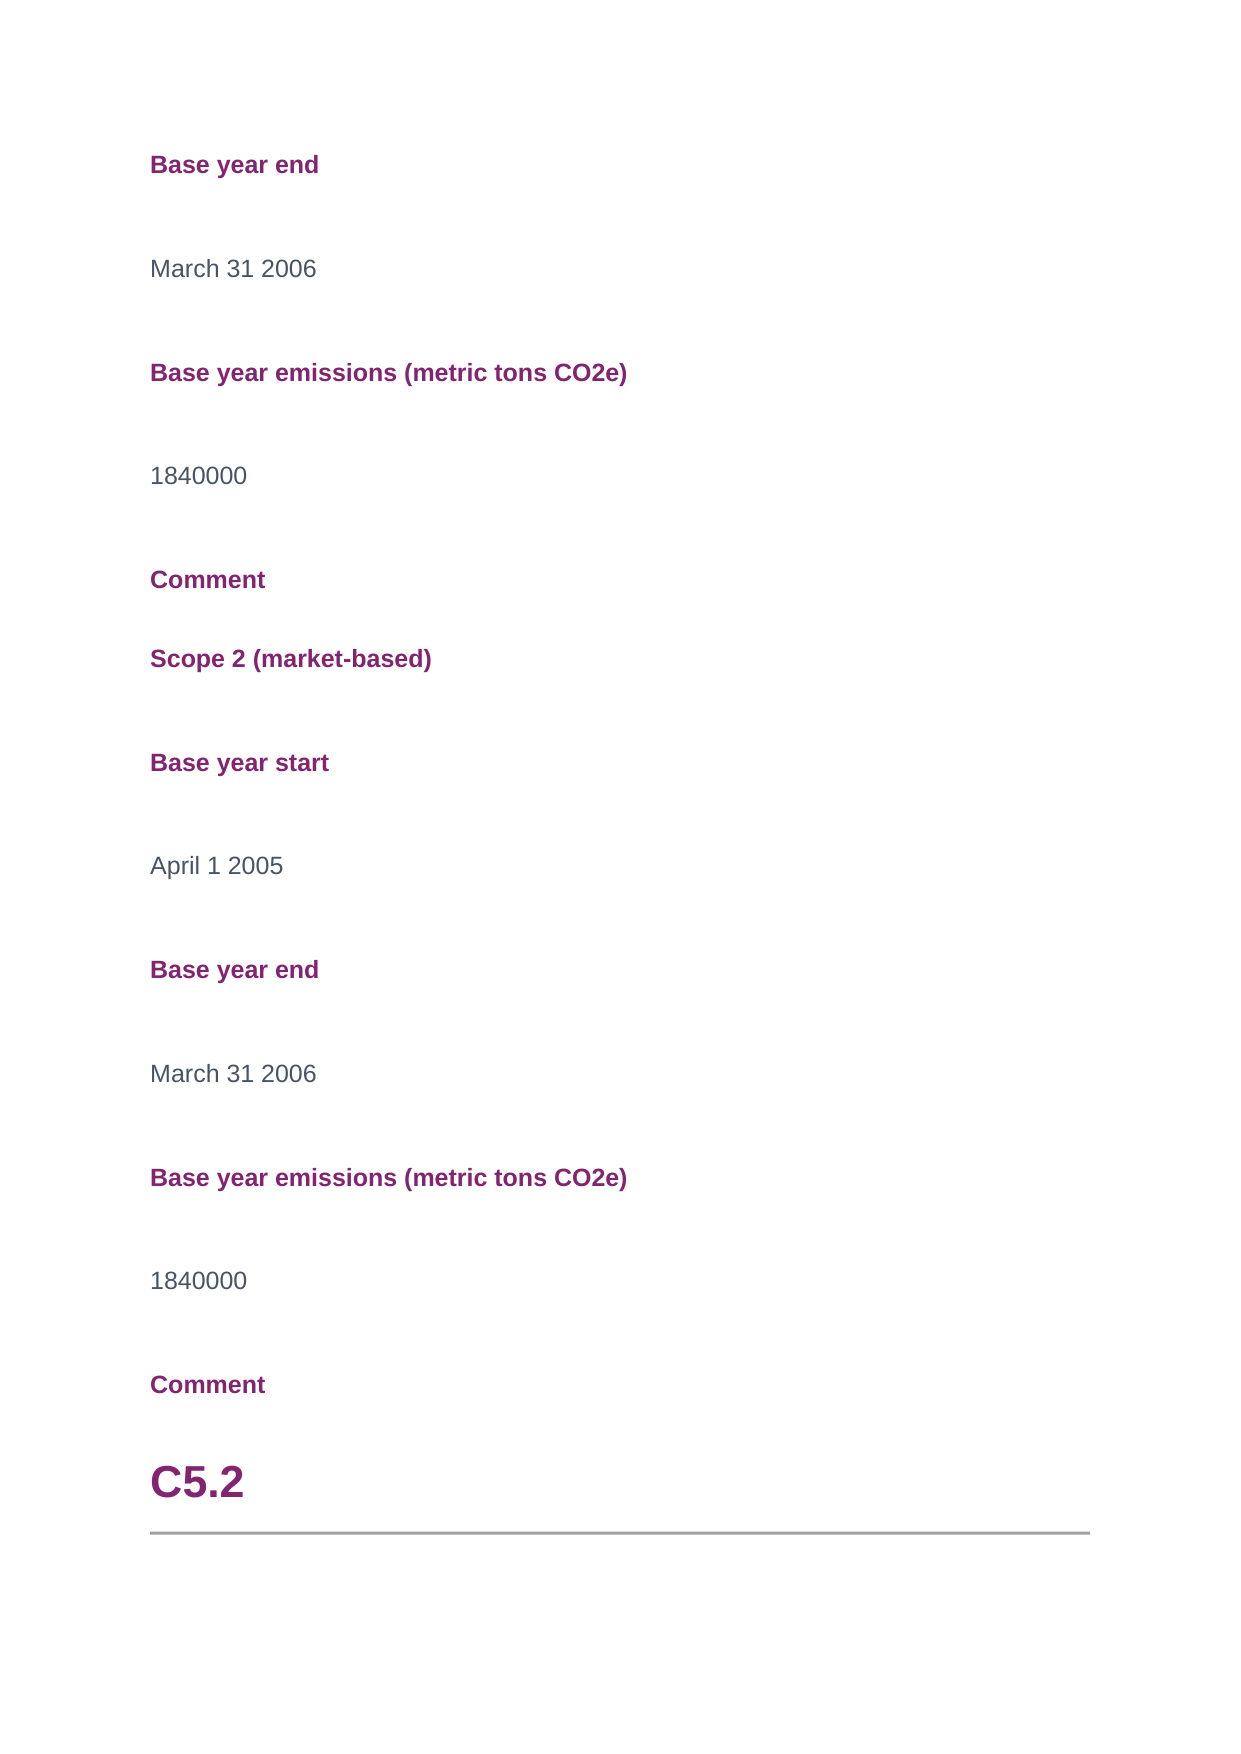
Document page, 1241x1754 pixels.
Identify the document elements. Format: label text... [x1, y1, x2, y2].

subtitle Base year emissions (metric tons CO2e) [150, 1162, 1090, 1191]
subtitle Base year emissions (metric tons CO2e) [150, 357, 1090, 386]
subtitle Base year end [150, 955, 1090, 984]
subtitle C5.2 [150, 1399, 1090, 1507]
text March 31 2006 [150, 1059, 1090, 1087]
text March 31 2006 [150, 254, 1090, 282]
subtitle Comment [150, 565, 1090, 594]
text 1840000 [150, 461, 1090, 490]
text April 1 2005 [150, 851, 1090, 880]
subtitle Scope 2 (market-based) [150, 644, 1090, 672]
subtitle Comment [150, 1370, 1090, 1399]
text 1840000 [150, 1266, 1090, 1295]
subtitle Base year start [150, 747, 1090, 776]
subtitle Base year end [150, 150, 1090, 179]
